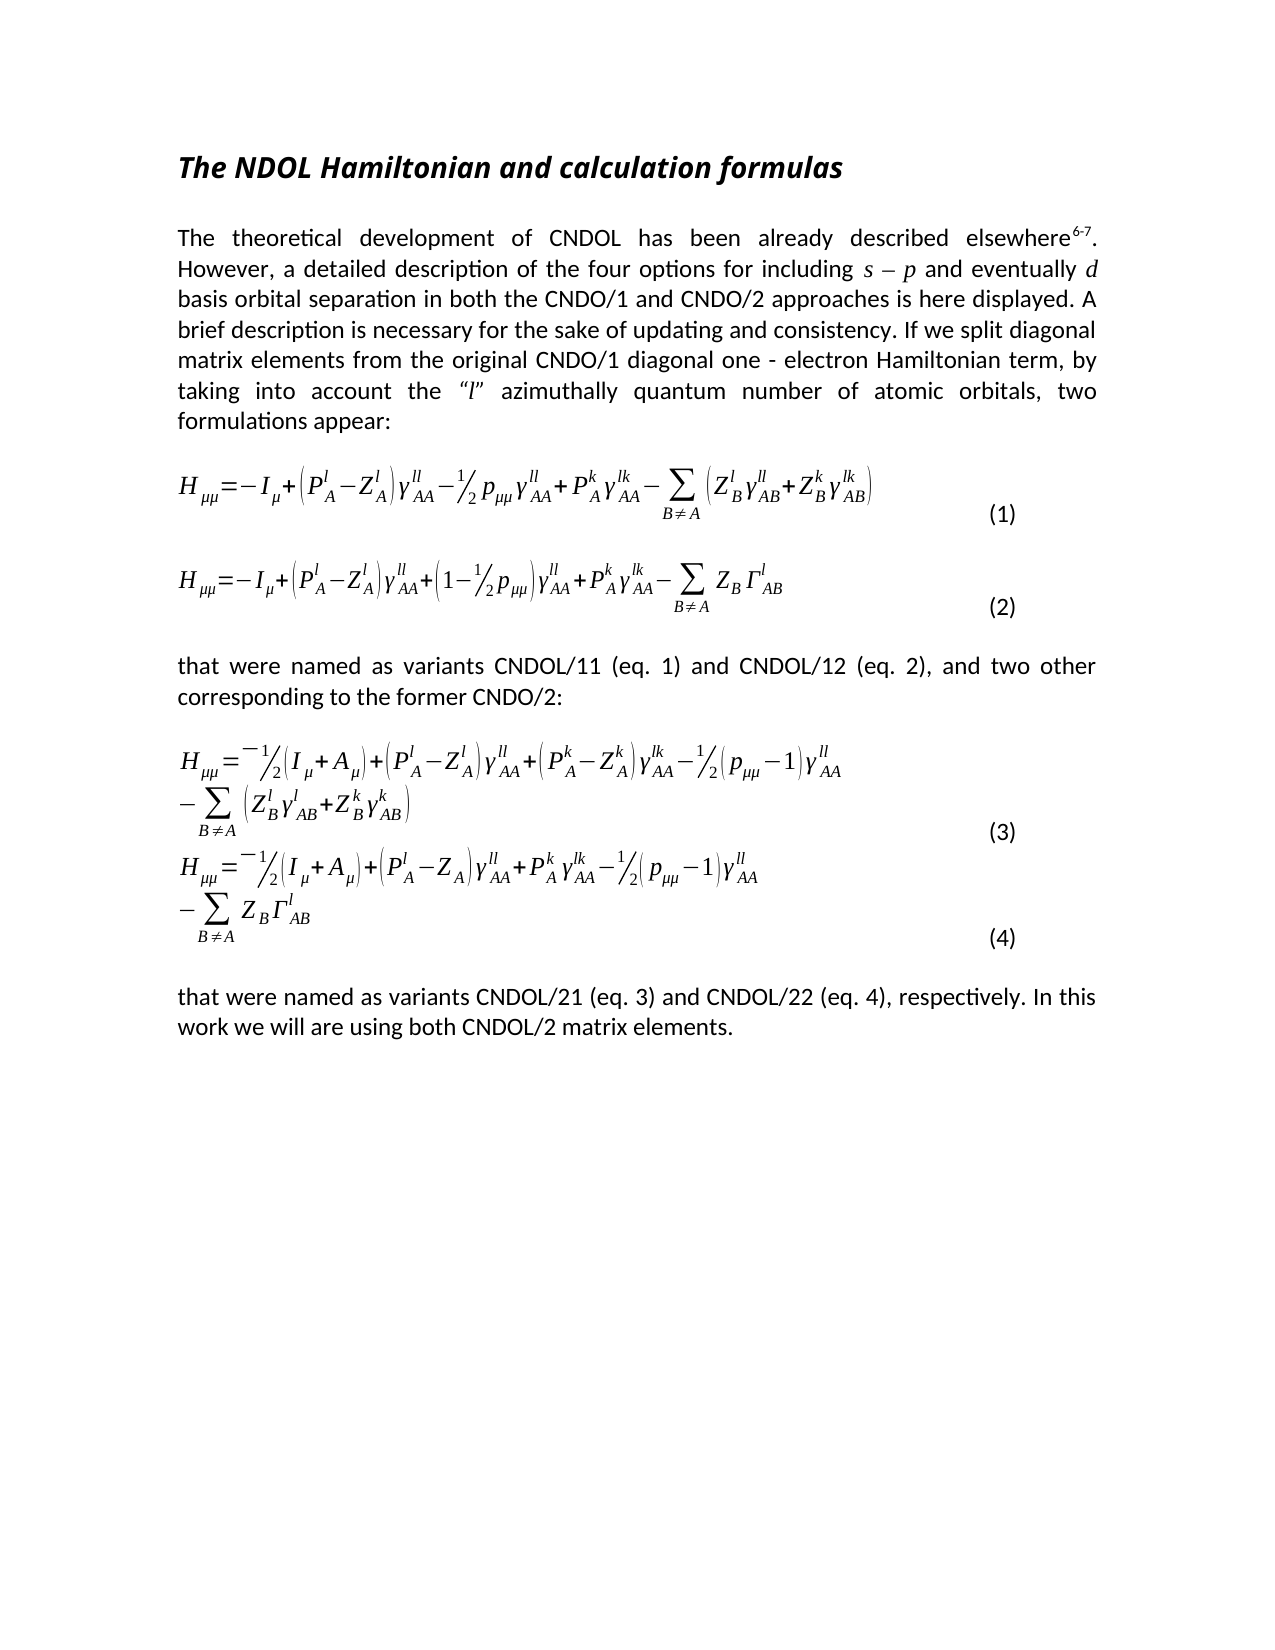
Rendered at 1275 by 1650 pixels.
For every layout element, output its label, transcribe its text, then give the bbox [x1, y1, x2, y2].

text The theoretical development of CNDOL has been already described elsewhere6-7. However, a detailed description of the four options for including s – p and eventually d basis orbital separation in both the CNDO/1 and CNDO/2 approaches is here displayed. A brief description is necessary for the sake of updating and consistency. If we split diagonal matrix elements from the original CNDO/1 diagonal one - electron Hamiltonian term, by taking into account the “l” azimuthally quantum number of atomic orbitals, two formulations appear: [177, 222, 1098, 436]
text that were named as variants CNDOL/21 (eq. 3) and CNDOL/22 (eq. 4), respectively. In this work we will are using both CNDOL/2 matrix elements. [177, 981, 1098, 1042]
text (2) [177, 558, 1098, 622]
text (3) [177, 740, 1098, 846]
text that were named as variants CNDOL/11 (eq. 1) and CNDOL/12 (eq. 2), and two other corresponding to the former CNDO/2: [177, 651, 1098, 712]
text (4) [177, 846, 1098, 952]
subtitle The NDOL Hamiltonian and calculation formulas [177, 148, 1098, 187]
text (1) [177, 465, 1098, 529]
